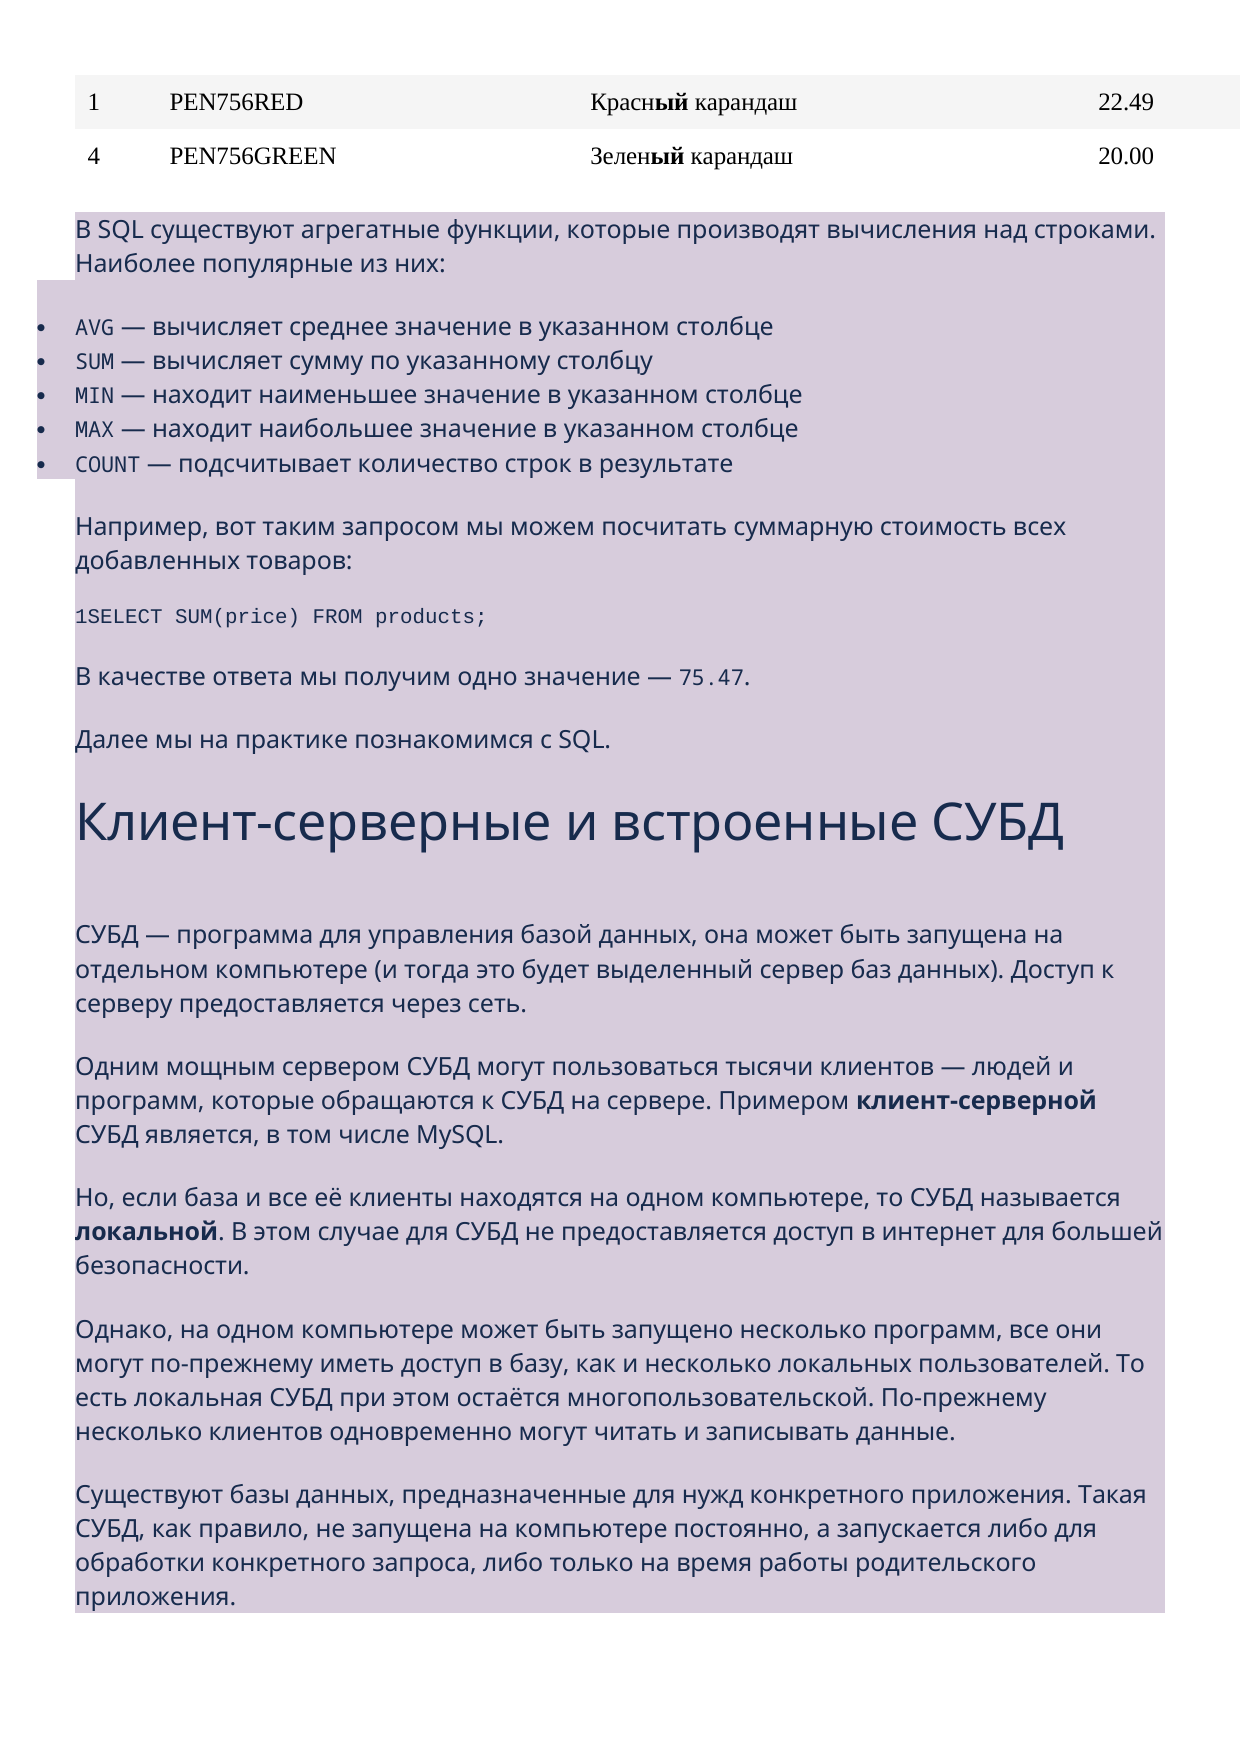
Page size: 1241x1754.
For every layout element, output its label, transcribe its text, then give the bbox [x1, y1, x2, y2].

table_cell Красный карандаш [578, 75, 1086, 129]
table_cell Зеленый карандаш [578, 129, 1086, 182]
list AVG — вычисляет среднее значение в указанном столбце [37, 309, 1165, 343]
table_cell PEN756GREEN [157, 129, 578, 182]
table_cell 4 [75, 129, 157, 182]
table_cell 22.49 [1086, 75, 1240, 129]
text В качестве ответа мы получим одно значение — 75.47. [75, 658, 1165, 693]
list MAX — находит наибольшее значение в указанном столбце [37, 411, 1165, 445]
text Одним мощным сервером СУБД могут пользоваться тысячи клиентов — людей и программ, которые обращаются к СУБД на сервере. Примером клиент-серверной СУБД является, в том числе MySQL. [75, 1048, 1165, 1151]
text В SQL существуют агрегатные функции, которые производят вычисления над строками. Наиболее популярные из них: [75, 212, 1165, 280]
text СУБД — программа для управления базой данных, она может быть запущена на отдельном компьютере (и тогда это будет выделенный сервер баз данных). Доступ к серверу предоставляется через сеть. [75, 917, 1165, 1019]
text Существуют базы данных, предназначенные для нужд конкретного приложения. Такая СУБД, как правило, не запущена на компьютере постоянно, а запускается либо для обработки конкретного запроса, либо только на время работы родительского приложения. [75, 1477, 1165, 1613]
table_cell PEN756RED [157, 75, 578, 129]
list SUM — вычисляет сумму по указанному столбцу [37, 343, 1165, 377]
table_cell 1 [75, 75, 157, 129]
text Но, если база и все её клиенты находятся на одном компьютере, то СУБД называется локальной. В этом случае для СУБД не предоставляется доступ в интернет для большей безопасности. [75, 1180, 1165, 1282]
subtitle Клиент-серверные и встроенные СУБД [75, 785, 1165, 856]
text Однако, на одном компьютере может быть запущено несколько программ, все они могут по-прежнему иметь доступ в базу, как и несколько локальных пользователей. То есть локальная СУБД при этом остаётся многопользовательской. По-прежнему несколько клиентов одновременно могут читать и записывать данные. [75, 1311, 1165, 1447]
text Например, вот таким запросом мы можем посчитать суммарную стоимость всех добавленных товаров: [75, 508, 1165, 577]
list COUNT — подсчитывает количество строк в результате [37, 445, 1165, 479]
text Далее мы на практике познакомимся с SQL. [75, 722, 1165, 756]
text 1SELECT SUM(price) FROM products; [75, 606, 1165, 629]
list MIN — находит наименьшее значение в указанном столбце [37, 377, 1165, 411]
table_cell 20.00 [1086, 129, 1240, 182]
